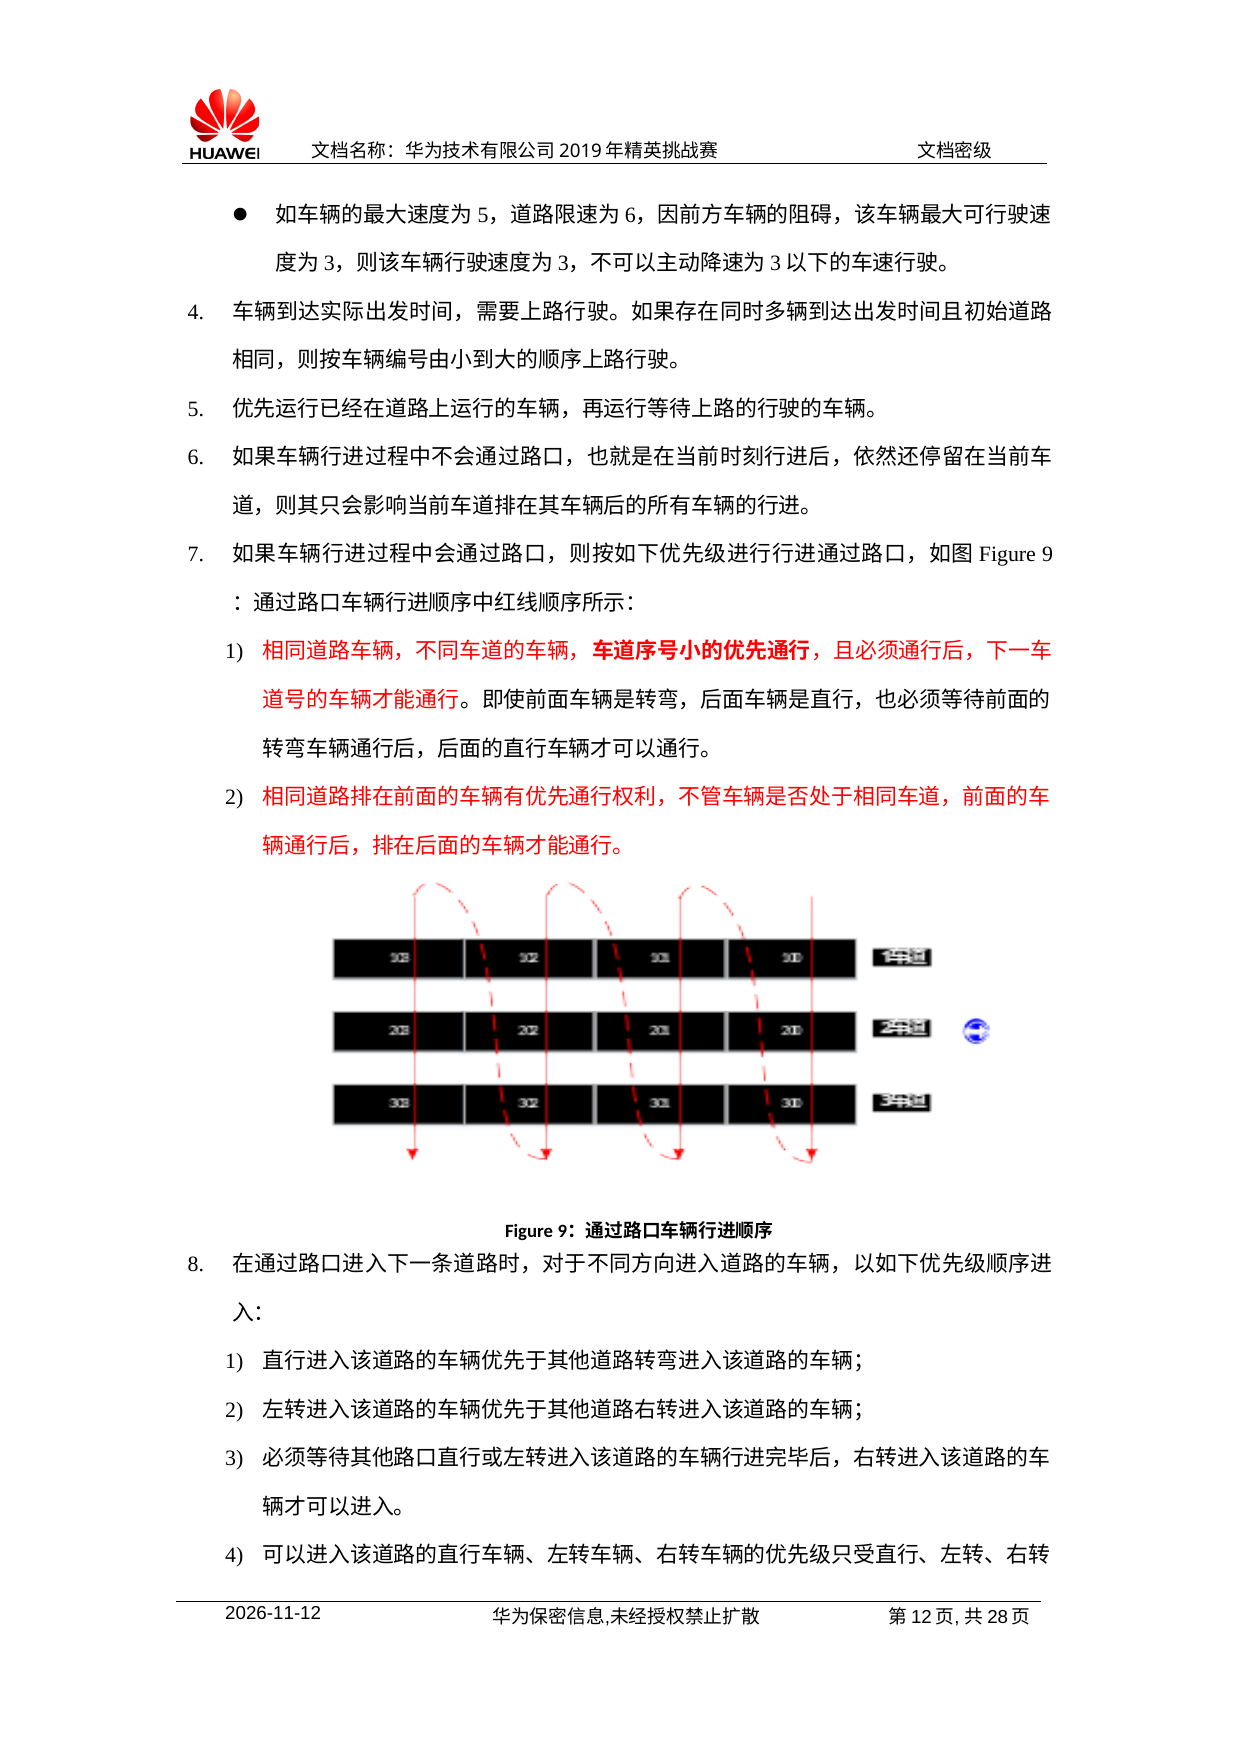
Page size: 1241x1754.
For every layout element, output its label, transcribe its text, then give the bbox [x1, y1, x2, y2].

list 车辆到达实际出发时间，需要上路行驶。如果存在同时多辆到达出发时间且初始道路相同，则按车辆编号由小到大的顺序上路行驶。 [187, 293, 1053, 374]
list 左转进入该道路的车辆优先于其他道路右转进入该道路的车辆； [225, 1391, 1053, 1424]
list 必须等待其他路口直行或左转进入该道路的车辆行进完毕后，右转进入该道路的车辆才可以进入。 [225, 1440, 1053, 1521]
picture [190, 89, 260, 159]
list 在通过路口进入下一条道路时，对于不同方向进入道路的车辆，以如下优先级顺序进入： [187, 1246, 1053, 1327]
list 如果车辆行进过程中不会通过路口，也就是在当前时刻行进后，依然还停留在当前车道，则其只会影响当前车道排在其车辆后的所有车辆的行进。 [187, 439, 1053, 520]
list 如果车辆行进过程中会通过路口，则按如下优先级进行行进通过路口，如图Figure 9：通过路口车辆行进顺序中红线顺序所示： [187, 536, 1053, 617]
list 直行进入该道路的车辆优先于其他道路转弯进入该道路的车辆； [225, 1343, 1053, 1376]
list 相同道路车辆，不同车道的车辆，车道序号小的优先通行，且必须通行后，下一车道号的车辆才能通行。即使前面车辆是转弯，后面车辆是直行，也必须等待前面的转弯车辆通行后，后面的直行车辆才可以通行。 [225, 633, 1053, 763]
list 相同道路排在前面的车辆有优先通行权利，不管车辆是否处于相同车道，前面的车辆通行后，排在后面的车辆才能通行。 [225, 779, 1053, 860]
list 如车辆的最大速度为5，道路限速为6，因前方车辆的阻碍，该车辆最大可行驶速度为3，则该车辆行驶速度为3，不可以主动降速为3以下的车速行驶。 [232, 196, 1053, 277]
list 优先运行已经在道路上运行的车辆，再运行等待上路的行驶的车辆。 [187, 390, 1053, 423]
list 可以进入该道路的直行车辆、左转车辆、右转车辆的优先级只受直行、左转、右转优先级影响，不受车辆所在位置前后的影响。 [225, 1537, 1053, 1569]
